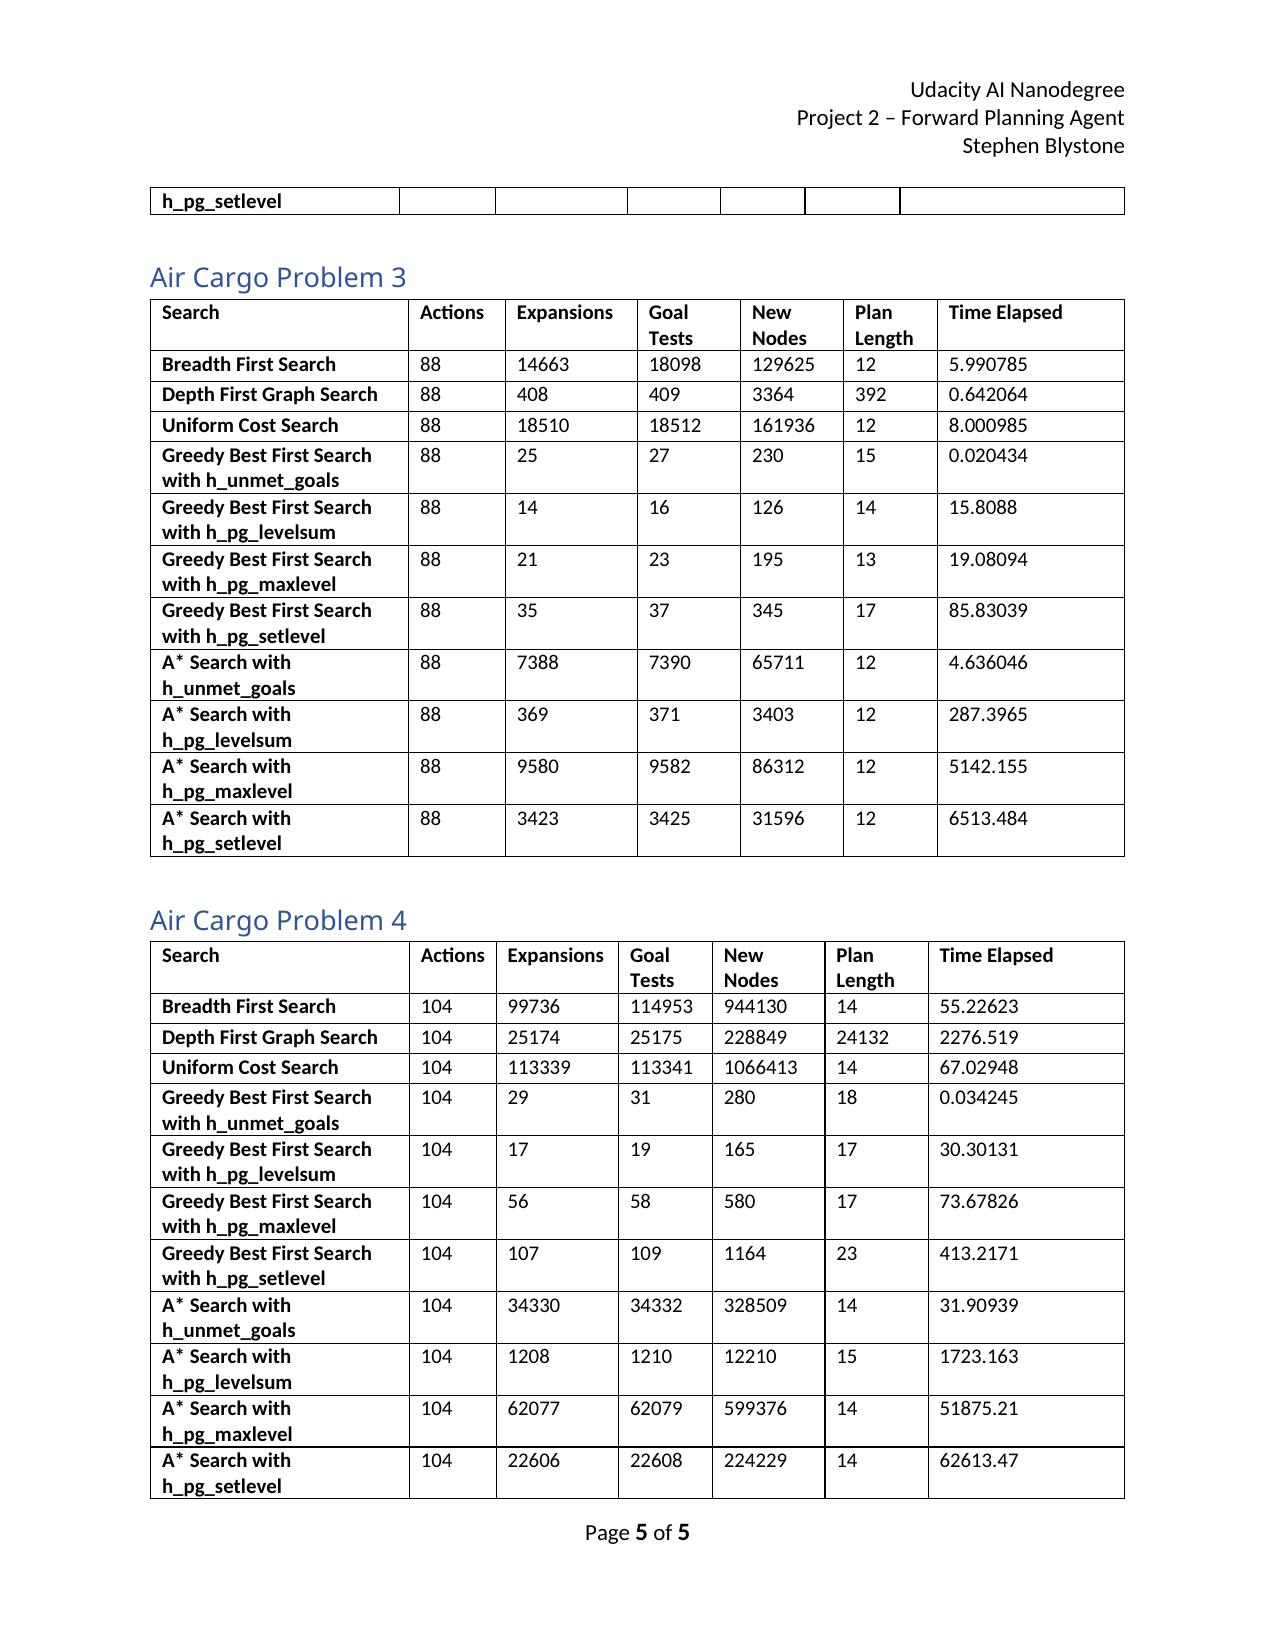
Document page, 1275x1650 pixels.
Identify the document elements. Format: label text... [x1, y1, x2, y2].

table_cell 56 [497, 1188, 618, 1239]
table_cell 195 [741, 546, 843, 597]
table_cell 12 [844, 805, 937, 856]
table_cell Uniform Cost Search [151, 412, 408, 441]
table_cell Greedy Best First Search with h_unmet_goals [151, 1084, 409, 1135]
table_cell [151, 188, 399, 213]
table_cell 99736 [497, 994, 618, 1023]
table_cell 88 [409, 412, 505, 441]
table_header Actions [409, 300, 505, 350]
table_cell 88 [409, 494, 505, 545]
table_cell 7388 [506, 650, 637, 700]
table_cell 1723.163 [929, 1344, 1124, 1394]
table_cell 230 [741, 442, 843, 493]
table_header New Nodes [741, 300, 843, 350]
table_cell 1164 [713, 1240, 824, 1291]
table_cell Greedy Best First Search with h_pg_setlevel [151, 1240, 409, 1291]
table_header New Nodes [713, 942, 824, 993]
table_cell 409 [638, 382, 740, 411]
table_cell 29 [497, 1084, 618, 1135]
table_cell 37 [638, 598, 740, 648]
table_cell 22608 [619, 1448, 712, 1498]
table_cell A* Search with h_pg_maxlevel [151, 753, 408, 804]
table_cell 21 [506, 546, 637, 597]
table_cell 73.67826 [929, 1188, 1124, 1239]
table_cell 104 [410, 1448, 496, 1498]
table_cell 25175 [619, 1024, 712, 1053]
table_cell 13 [844, 546, 937, 597]
table_cell 34330 [497, 1292, 618, 1343]
table_header Time Elapsed [938, 300, 1124, 350]
table_cell 109 [619, 1240, 712, 1291]
table_cell 580 [713, 1188, 824, 1239]
table_cell 280 [713, 1084, 824, 1135]
table_cell 413.2171 [929, 1240, 1124, 1291]
table_cell 165 [713, 1136, 824, 1187]
table_cell 3423 [506, 805, 637, 856]
table_header Time Elapsed [929, 942, 1124, 993]
table_cell 22606 [497, 1448, 618, 1498]
table_cell 944130 [713, 994, 824, 1023]
table_cell 2276.519 [929, 1024, 1124, 1053]
table_cell 104 [410, 1344, 496, 1394]
table_cell 15 [844, 442, 937, 493]
table_cell 104 [410, 1136, 496, 1187]
table_header Plan Length [844, 300, 937, 350]
table_cell 88 [409, 805, 505, 856]
table_header Expansions [506, 300, 637, 350]
table_cell 328509 [713, 1292, 824, 1343]
table_cell 85.83039 [938, 598, 1124, 648]
table_cell 3364 [741, 382, 843, 411]
table_cell 0.642064 [938, 382, 1124, 411]
table_cell 14 [826, 994, 928, 1023]
table_cell 35 [506, 598, 637, 648]
table_cell Depth First Graph Search [151, 1024, 409, 1053]
table_cell 107 [497, 1240, 618, 1291]
table_cell 58 [619, 1188, 712, 1239]
table_cell 15 [826, 1344, 928, 1394]
table_cell 8.000985 [938, 412, 1124, 441]
table_cell 88 [409, 598, 505, 648]
table_header Expansions [497, 942, 618, 993]
table_cell 67.02948 [929, 1054, 1124, 1083]
table_header Plan Length [826, 942, 928, 993]
table_cell 287.3965 [938, 701, 1124, 752]
table_cell 14 [844, 494, 937, 545]
table_cell 9 [806, 188, 899, 213]
table_cell 224229 [713, 1448, 824, 1498]
table_cell 12 [844, 701, 937, 752]
table_cell 126 [741, 494, 843, 545]
table_cell 104 [410, 1396, 496, 1446]
table_cell 34332 [619, 1292, 712, 1343]
table_cell 3425 [638, 805, 740, 856]
table_cell 18510 [506, 412, 637, 441]
table_cell 12 [844, 412, 937, 441]
table_cell 104 [410, 1188, 496, 1239]
table_cell 23 [638, 546, 740, 597]
table_cell Greedy Best First Search with h_pg_levelsum [151, 1136, 409, 1187]
table_cell Depth First Graph Search [151, 382, 408, 411]
table_cell 31596 [741, 805, 843, 856]
table_cell 104 [410, 1084, 496, 1135]
table_cell 65711 [741, 650, 843, 700]
table_cell 9582 [638, 753, 740, 804]
table_cell 62077 [497, 1396, 618, 1446]
table_cell 129625 [741, 351, 843, 381]
table_cell 1037 [496, 188, 627, 213]
table_cell 113341 [619, 1054, 712, 1083]
table_cell 14 [826, 1054, 928, 1083]
table_cell 51875.21 [929, 1396, 1124, 1446]
table_cell 5.990785 [938, 351, 1124, 381]
table_cell 27 [638, 442, 740, 493]
table_cell 1346.402 [901, 188, 1124, 213]
table_cell 392 [844, 382, 937, 411]
table_cell 86312 [741, 753, 843, 804]
table_cell Greedy Best First Search with h_pg_maxlevel [151, 1188, 409, 1239]
table_cell 17 [826, 1188, 928, 1239]
table_cell 12210 [713, 1344, 824, 1394]
table_cell 113339 [497, 1054, 618, 1083]
table_cell Uniform Cost Search [151, 1054, 409, 1083]
table_cell 14 [506, 494, 637, 545]
table_cell A* Search with h_unmet_goals [151, 650, 408, 700]
table_header Actions [410, 942, 496, 993]
table_cell 19.08094 [938, 546, 1124, 597]
table_cell 62613.47 [929, 1448, 1124, 1498]
table_cell 55.22623 [929, 994, 1124, 1023]
table_cell 88 [409, 650, 505, 700]
table_cell 371 [638, 701, 740, 752]
table_cell 31 [619, 1084, 712, 1135]
table_cell 12 [844, 753, 937, 804]
table_header Goal Tests [619, 942, 712, 993]
table_cell A* Search with h_pg_setlevel [151, 1448, 409, 1498]
table_cell 14 [826, 1448, 928, 1498]
table_cell 17 [844, 598, 937, 648]
table_cell A* Search with h_pg_maxlevel [151, 1396, 409, 1446]
table_cell 18512 [638, 412, 740, 441]
table_cell 7390 [638, 650, 740, 700]
table_cell 88 [409, 442, 505, 493]
table_cell 62079 [619, 1396, 712, 1446]
table_cell A* Search with h_unmet_goals [151, 1292, 409, 1343]
table_cell 114953 [619, 994, 712, 1023]
table_header Search [151, 300, 408, 350]
table_cell 14 [826, 1292, 928, 1343]
table_cell 369 [506, 701, 637, 752]
table_cell 104 [410, 994, 496, 1023]
table_cell 24132 [826, 1024, 928, 1053]
table_cell 6513.484 [938, 805, 1124, 856]
table_cell 0.034245 [929, 1084, 1124, 1135]
table_cell 12 [844, 650, 937, 700]
table_cell 17 [826, 1136, 928, 1187]
table_cell 72 [400, 188, 495, 213]
table_cell 19 [619, 1136, 712, 1187]
table_cell 0.020434 [938, 442, 1124, 493]
table_cell 228849 [713, 1024, 824, 1053]
table_cell 14 [826, 1396, 928, 1446]
table_cell 1208 [497, 1344, 618, 1394]
table_cell 1210 [619, 1344, 712, 1394]
table_cell 18098 [638, 351, 740, 381]
table_cell 18 [826, 1084, 928, 1135]
table_cell Breadth First Search [151, 994, 409, 1023]
table_cell 599376 [713, 1396, 824, 1446]
table_cell 88 [409, 546, 505, 597]
table_cell Greedy Best First Search with h_pg_setlevel [151, 598, 408, 648]
table_cell 88 [409, 351, 505, 381]
table_cell 345 [741, 598, 843, 648]
table_cell 4.636046 [938, 650, 1124, 700]
table_cell 88 [409, 753, 505, 804]
table_cell 14663 [506, 351, 637, 381]
table_cell 104 [410, 1292, 496, 1343]
table_cell 1066413 [713, 1054, 824, 1083]
table_cell 5142.155 [938, 753, 1124, 804]
table_cell 17 [497, 1136, 618, 1187]
table_cell Breadth First Search [151, 351, 408, 381]
table_cell 15.8088 [938, 494, 1124, 545]
table_cell 161936 [741, 412, 843, 441]
table_cell Greedy Best First Search with h_unmet_goals [151, 442, 408, 493]
table_cell 9605 [721, 188, 804, 213]
subtitle Air Cargo Problem 4 [150, 901, 1125, 938]
table_cell 16 [638, 494, 740, 545]
table_cell A* Search with h_pg_levelsum [151, 1344, 409, 1394]
table_cell Greedy Best First Search with h_pg_levelsum [151, 494, 408, 545]
table_cell 3403 [741, 701, 843, 752]
table_cell 104 [410, 1054, 496, 1083]
table_cell A* Search with h_pg_levelsum [151, 701, 408, 752]
table_cell 88 [409, 382, 505, 411]
table_cell 12 [844, 351, 937, 381]
table_cell 1039 [628, 188, 720, 213]
table_cell 23 [826, 1240, 928, 1291]
table_cell A* Search with h_pg_setlevel [151, 805, 408, 856]
table_cell 25174 [497, 1024, 618, 1053]
table_cell Greedy Best First Search with h_pg_maxlevel [151, 546, 408, 597]
table_cell 88 [409, 701, 505, 752]
table_cell 30.30131 [929, 1136, 1124, 1187]
subtitle Air Cargo Problem 3 [150, 259, 1125, 296]
table_cell 408 [506, 382, 637, 411]
table_cell 25 [506, 442, 637, 493]
table_header Search [151, 942, 409, 993]
table_cell 104 [410, 1024, 496, 1053]
table_cell 9580 [506, 753, 637, 804]
table_cell 31.90939 [929, 1292, 1124, 1343]
table_cell 104 [410, 1240, 496, 1291]
table_header Goal Tests [638, 300, 740, 350]
